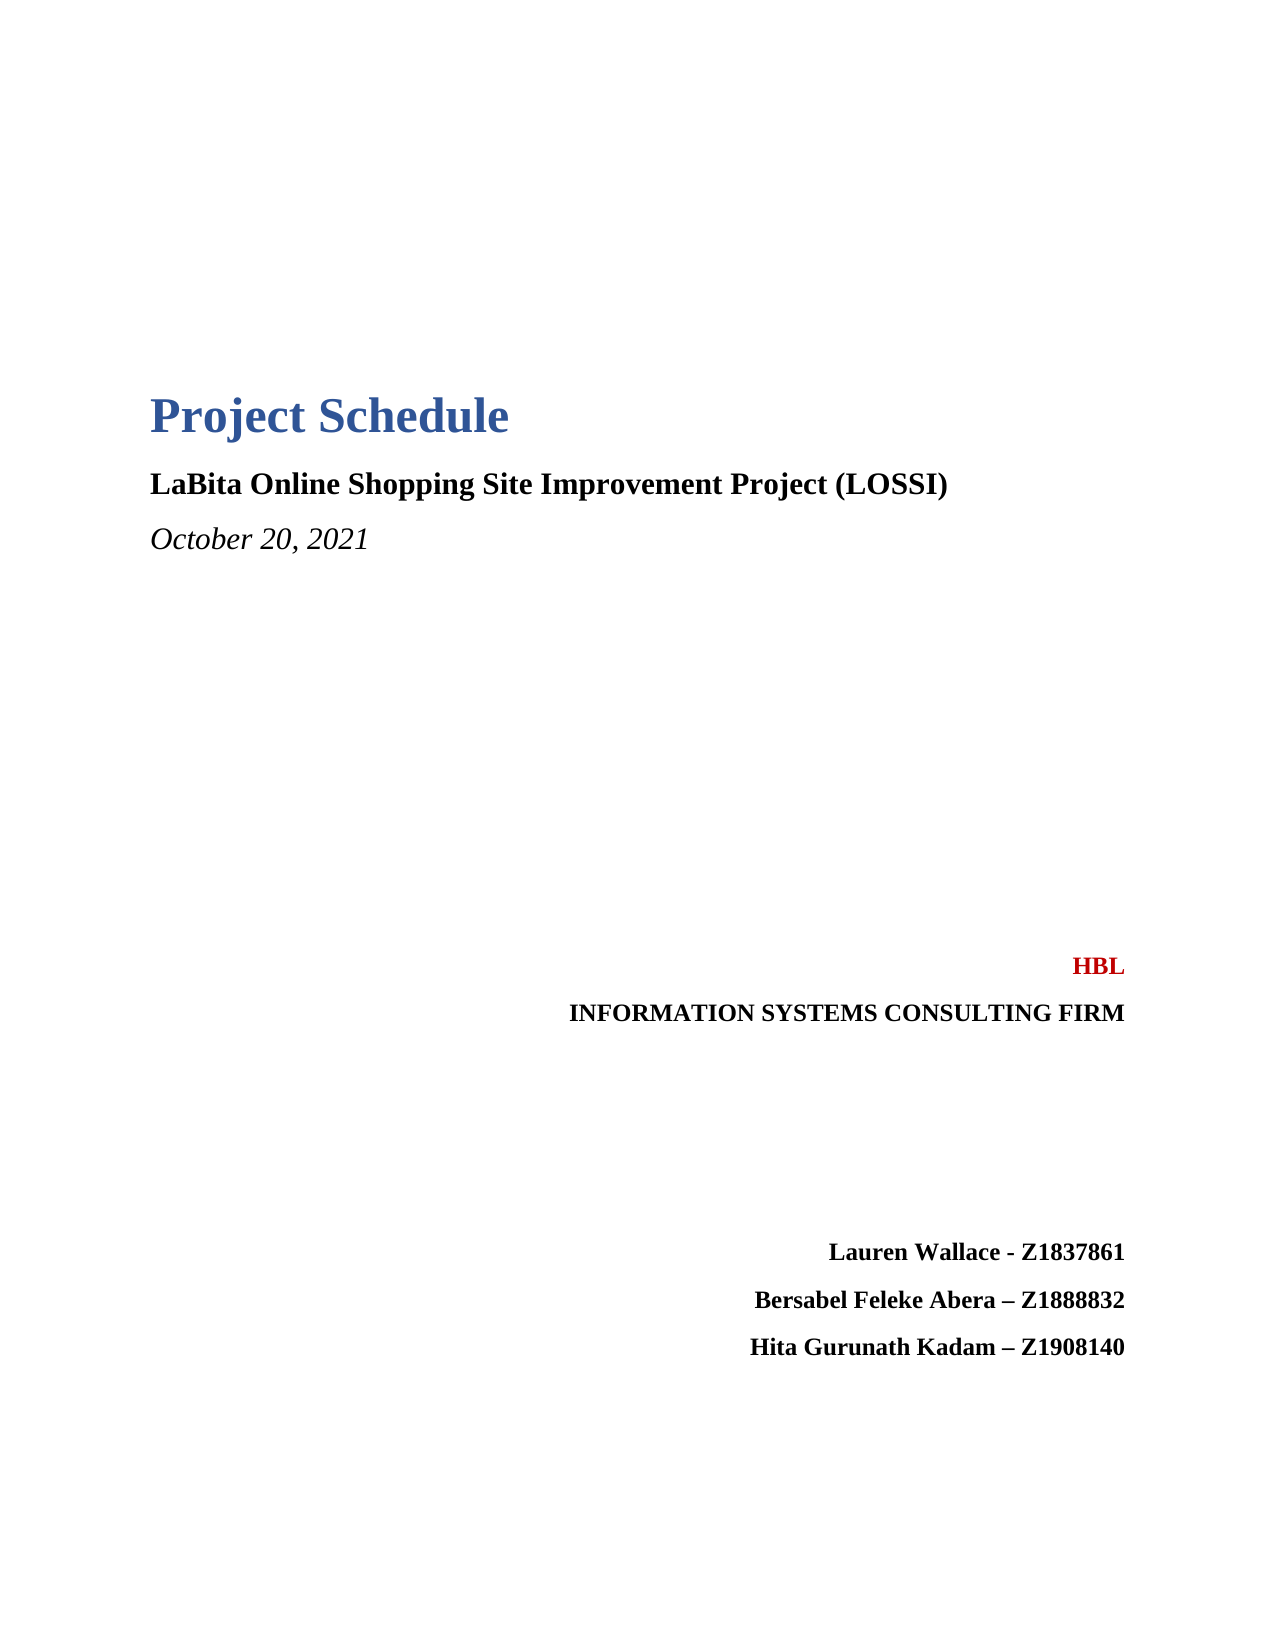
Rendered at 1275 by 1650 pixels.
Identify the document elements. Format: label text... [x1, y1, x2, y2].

text October 20, 2021 [150, 520, 1125, 556]
text INFORMATION SYSTEMS CONSULTING FIRM [150, 998, 1125, 1027]
text Lauren Wallace - Z1837861 [150, 1237, 1125, 1266]
text LaBita Online Shopping Site Improvement Project (LOSSI) [150, 465, 1125, 501]
text Bersabel Feleke Abera – Z1888832 [150, 1285, 1125, 1313]
text HBL [150, 951, 1125, 979]
text Project Schedule [150, 386, 1125, 444]
text Hita Gurunath Kadam – Z1908140 [150, 1332, 1125, 1361]
